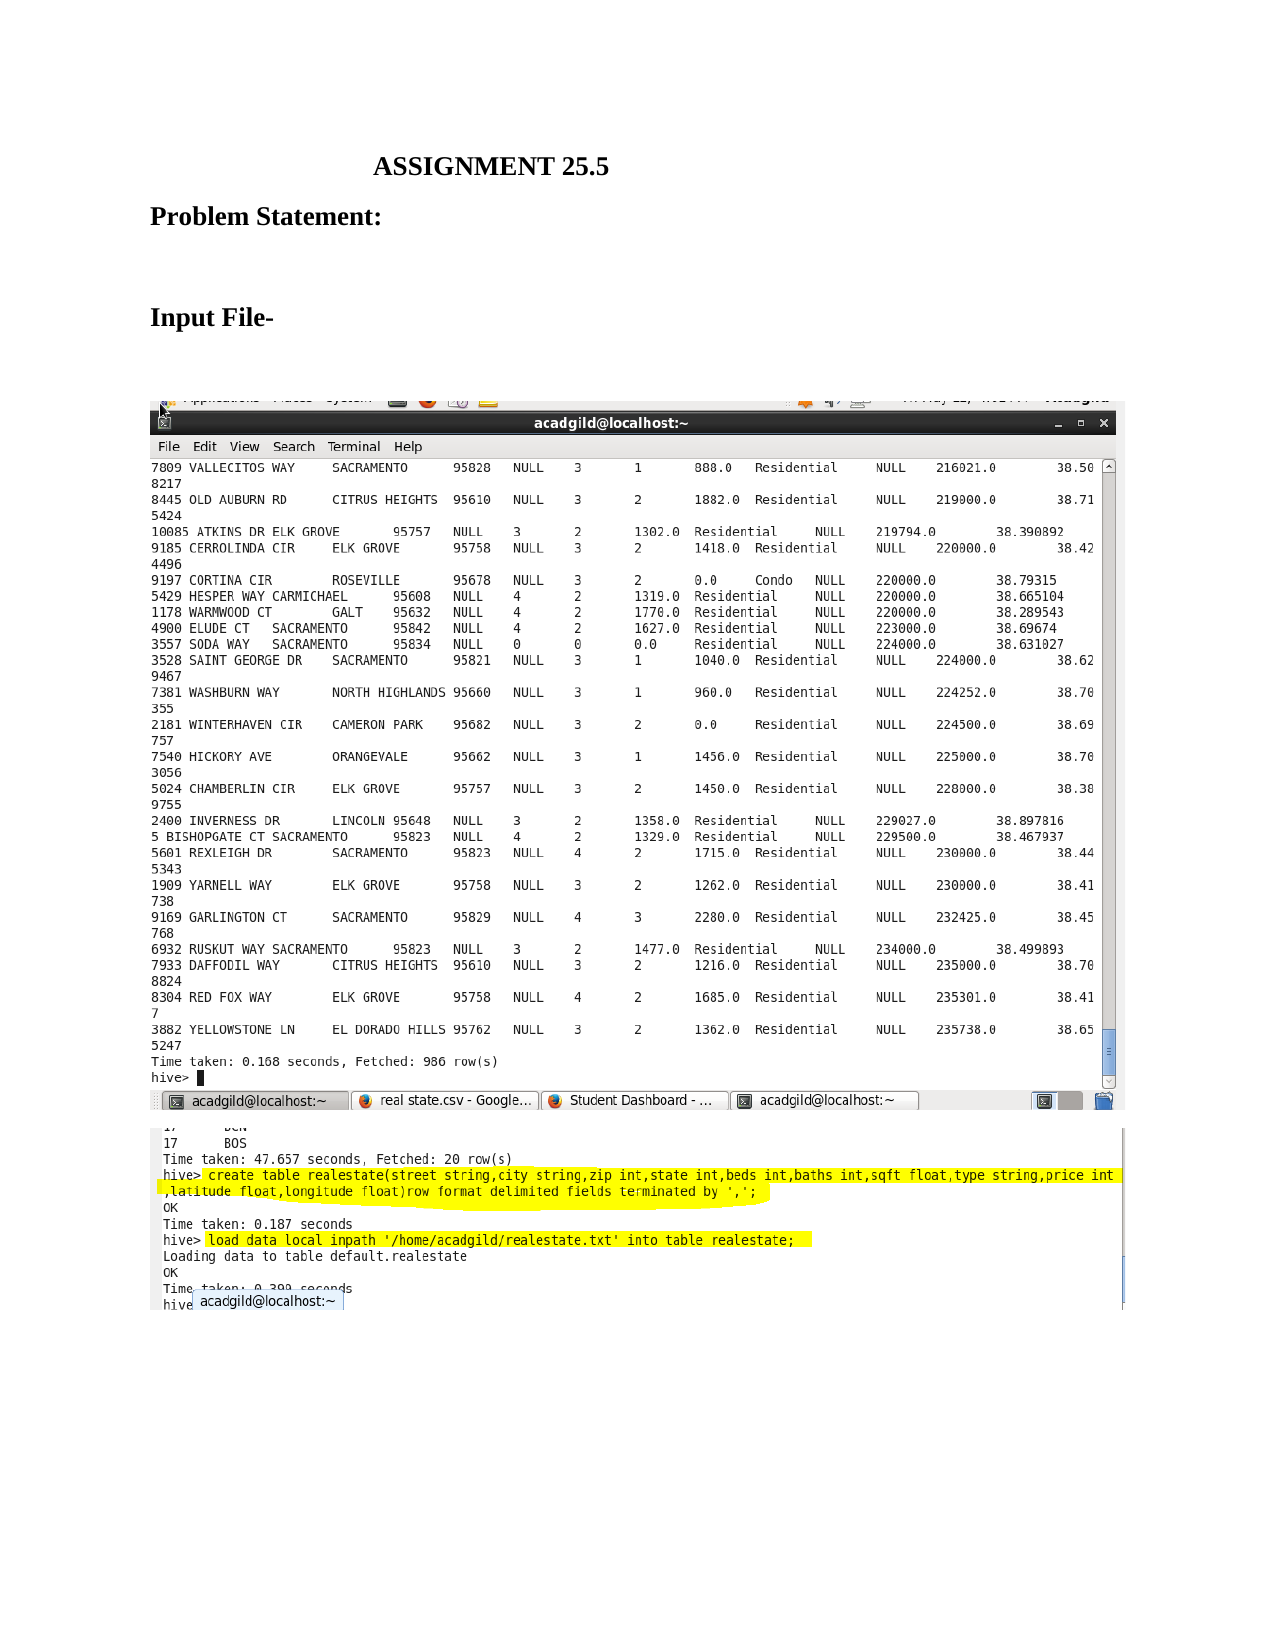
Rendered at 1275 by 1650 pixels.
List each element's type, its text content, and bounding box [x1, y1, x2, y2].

picture [150, 401, 1125, 1110]
picture [150, 1128, 1125, 1310]
text ASSIGNMENT 25.5 [150, 150, 1125, 181]
text Input File- [150, 301, 1125, 332]
text Problem Statement: [150, 200, 1125, 231]
